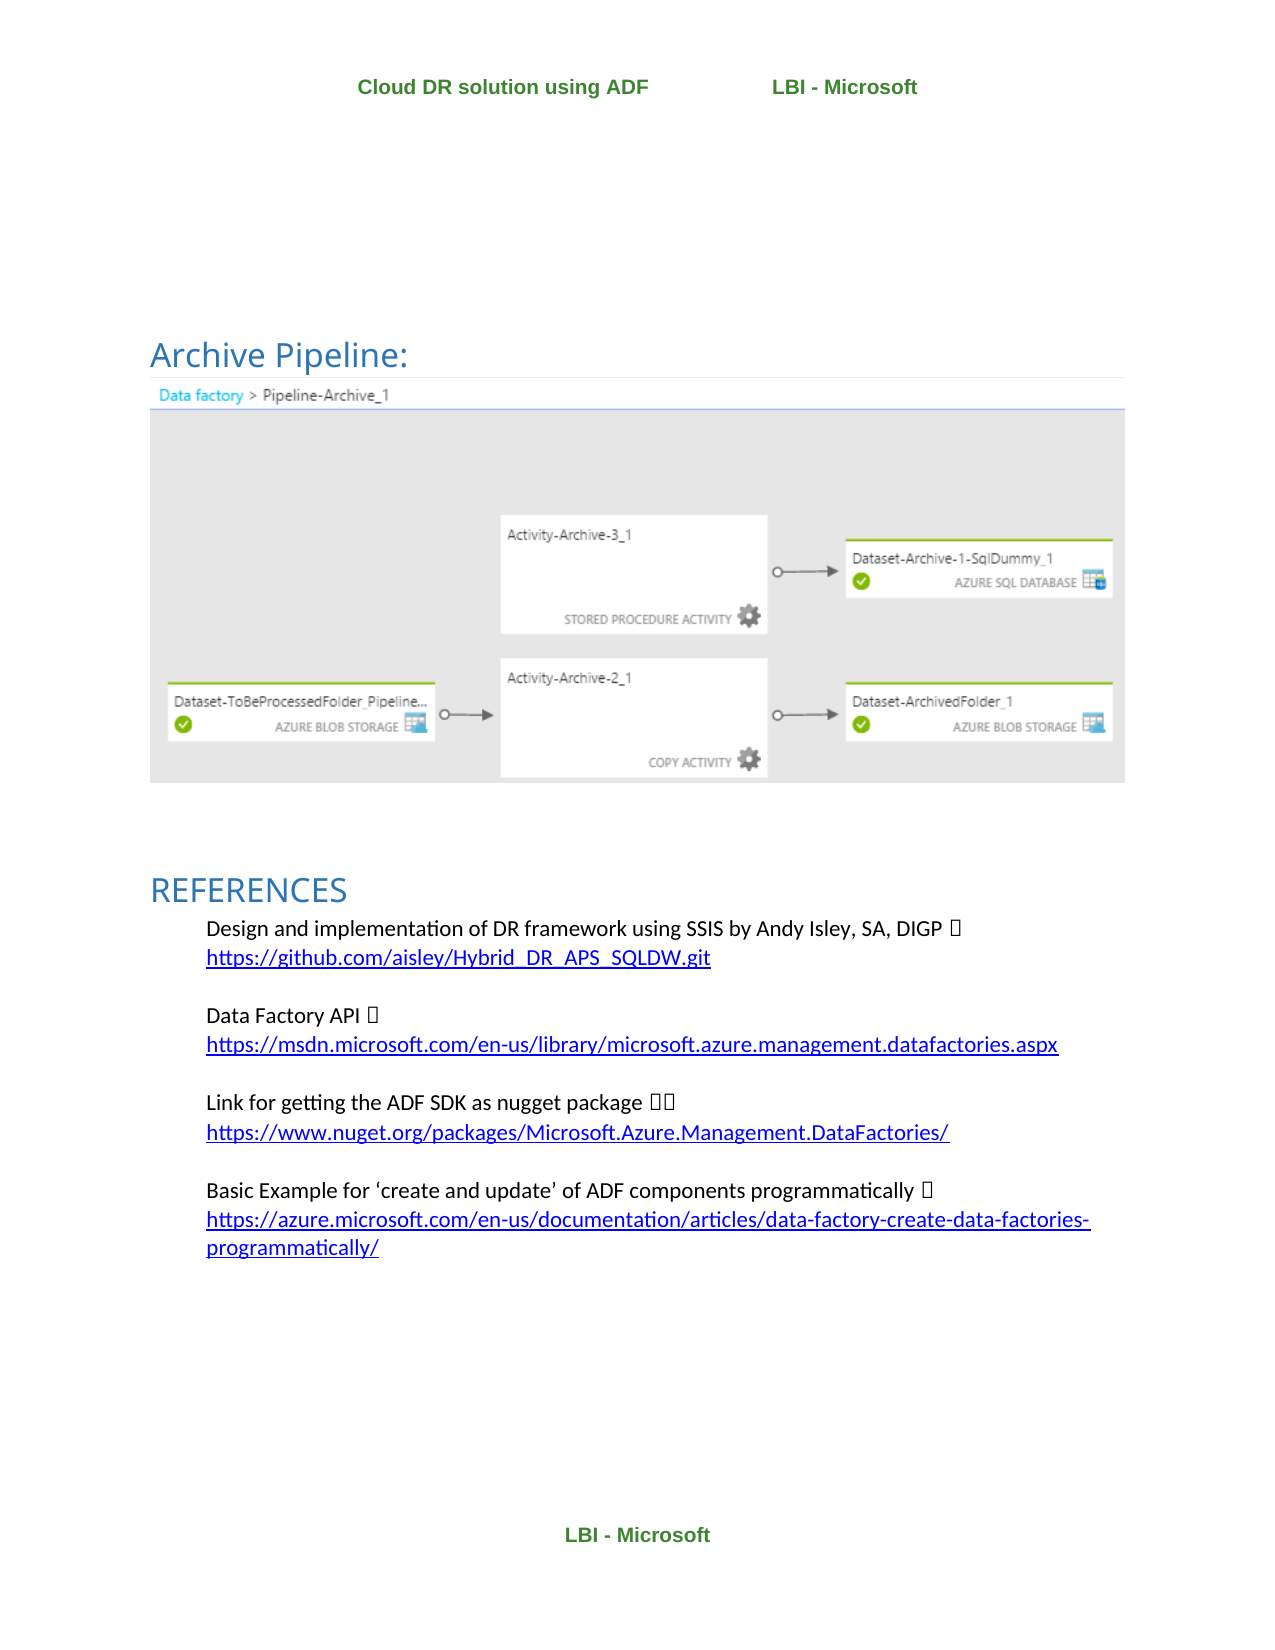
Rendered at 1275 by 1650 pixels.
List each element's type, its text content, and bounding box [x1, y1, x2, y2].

text Basic Example for ‘create and update’ of ADF components programmatically  [206, 1174, 1125, 1205]
text Design and implementation of DR framework using SSIS by Andy Isley, SA, DIGP  [206, 912, 1125, 943]
text https://azure.microsoft.com/en-us/documentation/articles/data-factory-create-data-factories-programmatically/ [206, 1205, 1125, 1261]
text REFERENCES [150, 866, 1125, 912]
text https://msdn.microsoft.com/en-us/library/microsoft.azure.management.datafactories.aspx [206, 1030, 1125, 1058]
text Link for getting the ADF SDK as nugget package  [206, 1086, 1125, 1118]
text Archive Pipeline: [150, 332, 1125, 377]
text https://github.com/aisley/Hybrid_DR_APS_SQLDW.git [206, 943, 1125, 971]
text https://www.nuget.org/packages/Microsoft.Azure.Management.DataFactories/ [206, 1118, 1125, 1146]
text Data Factory API  [206, 999, 1125, 1030]
picture [150, 377, 1125, 783]
